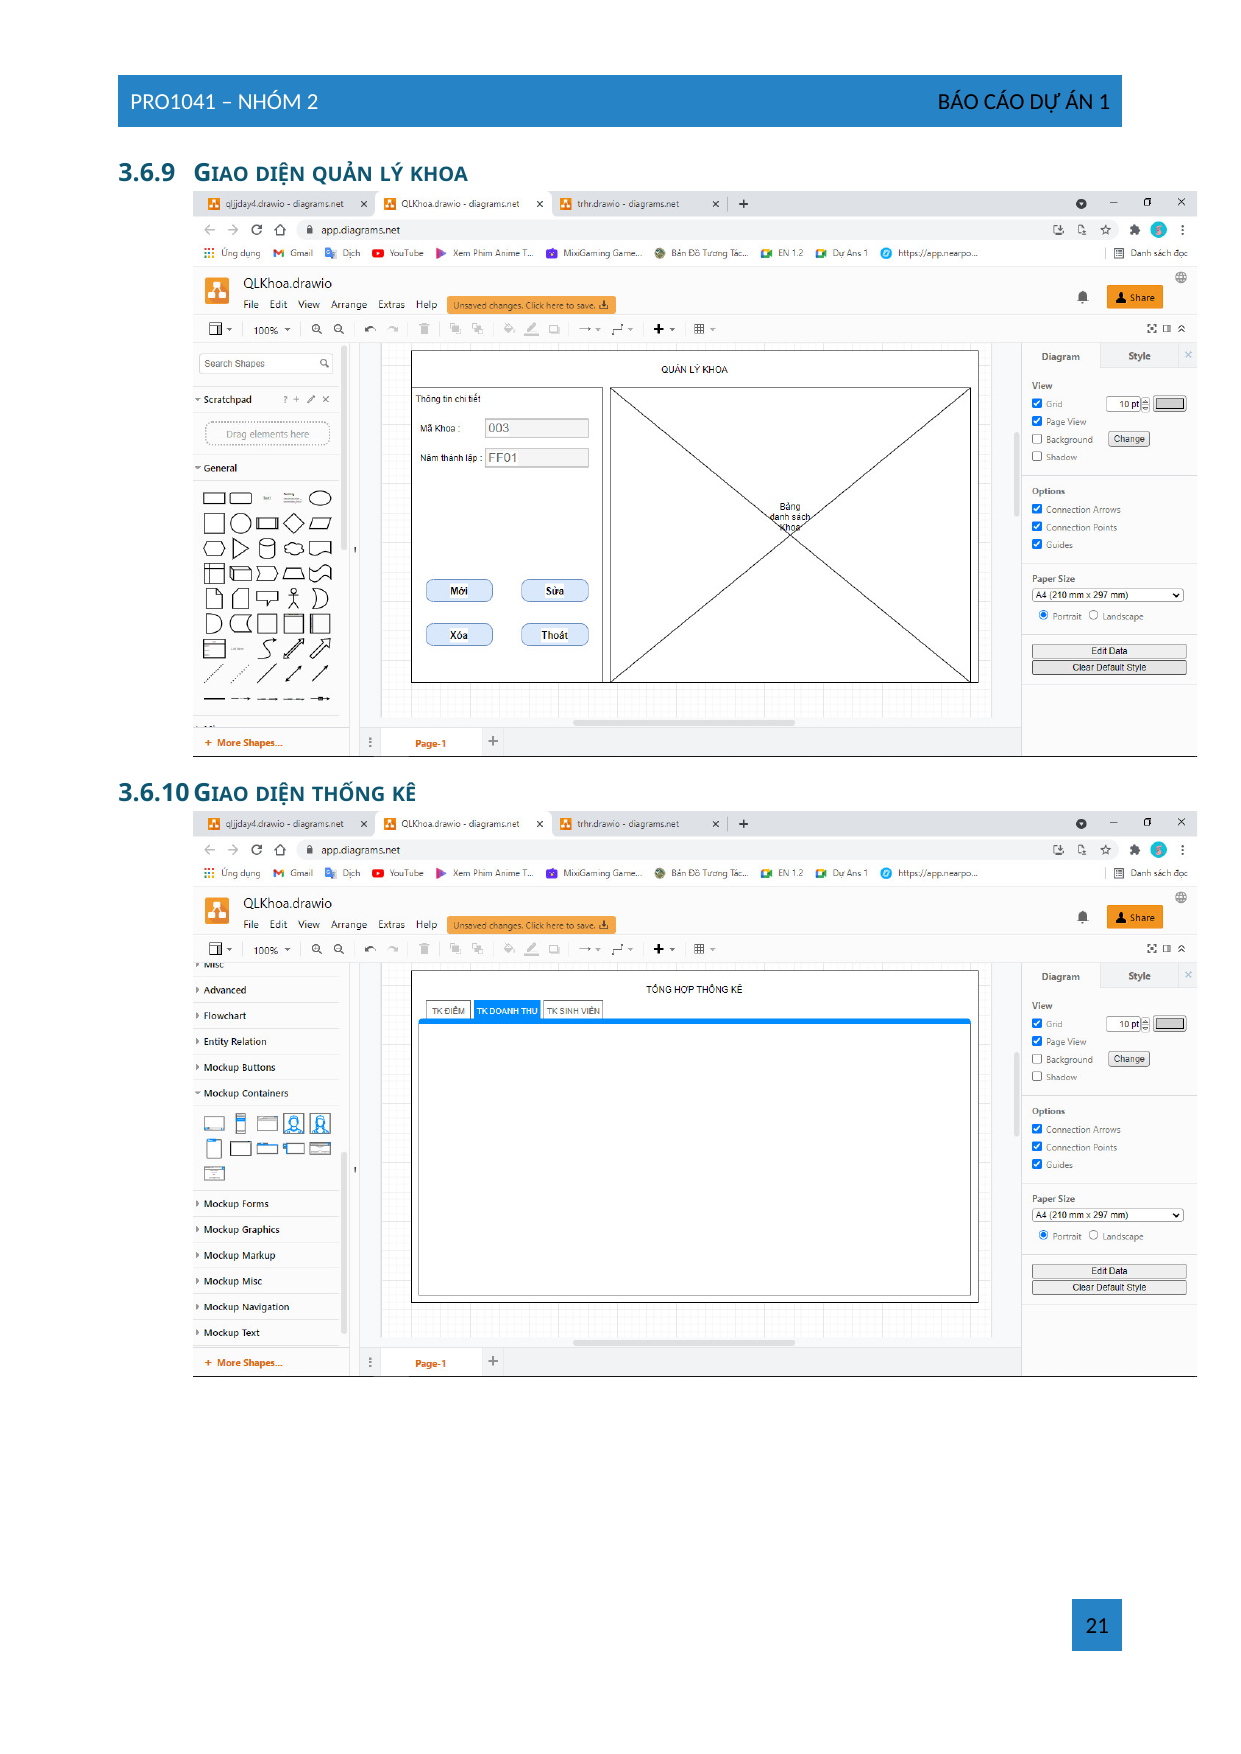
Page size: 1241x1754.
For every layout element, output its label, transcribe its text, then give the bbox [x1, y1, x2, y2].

subtitle Giao diện quản lý khoa [118, 155, 1122, 189]
subtitle Giao diện thống kê [118, 775, 1122, 809]
picture [193, 191, 1198, 757]
picture [193, 811, 1198, 1377]
